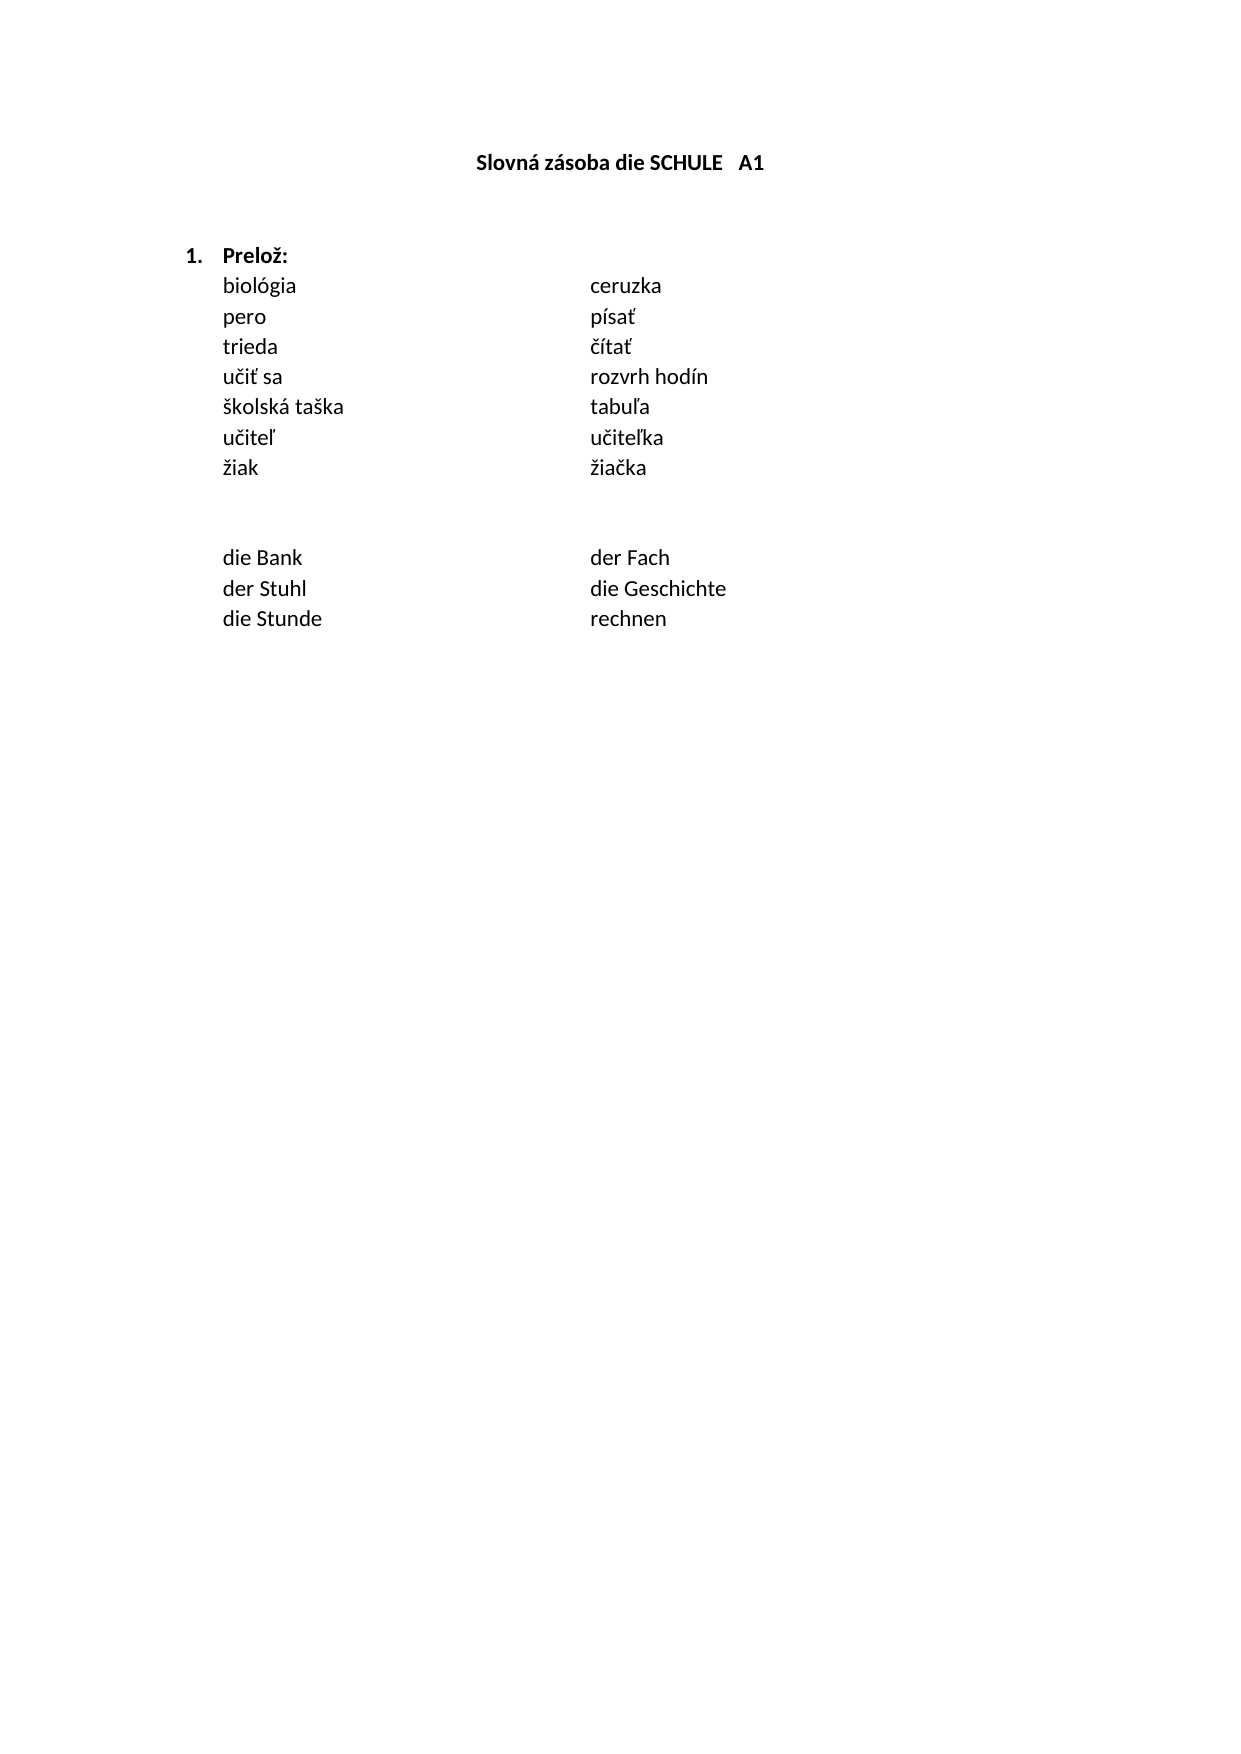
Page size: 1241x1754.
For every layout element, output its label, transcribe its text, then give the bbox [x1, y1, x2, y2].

list pero písať [223, 302, 1093, 330]
list biológia ceruzka [223, 272, 1093, 299]
list učiť sa rozvrh hodín [223, 362, 1093, 390]
list Prelož: [185, 241, 1093, 269]
list učiteľ učiteľka [223, 423, 1093, 451]
list trieda čítať [223, 332, 1093, 360]
list školská taška tabuľa [223, 392, 1093, 420]
list die Bank der Fach [223, 543, 1093, 571]
list žiak žiačka [223, 453, 1093, 481]
text Slovná zásoba die SCHULE A1 [148, 148, 1093, 176]
list der Stuhl die Geschichte [223, 574, 1093, 602]
list die Stunde rechnen [223, 604, 1093, 632]
